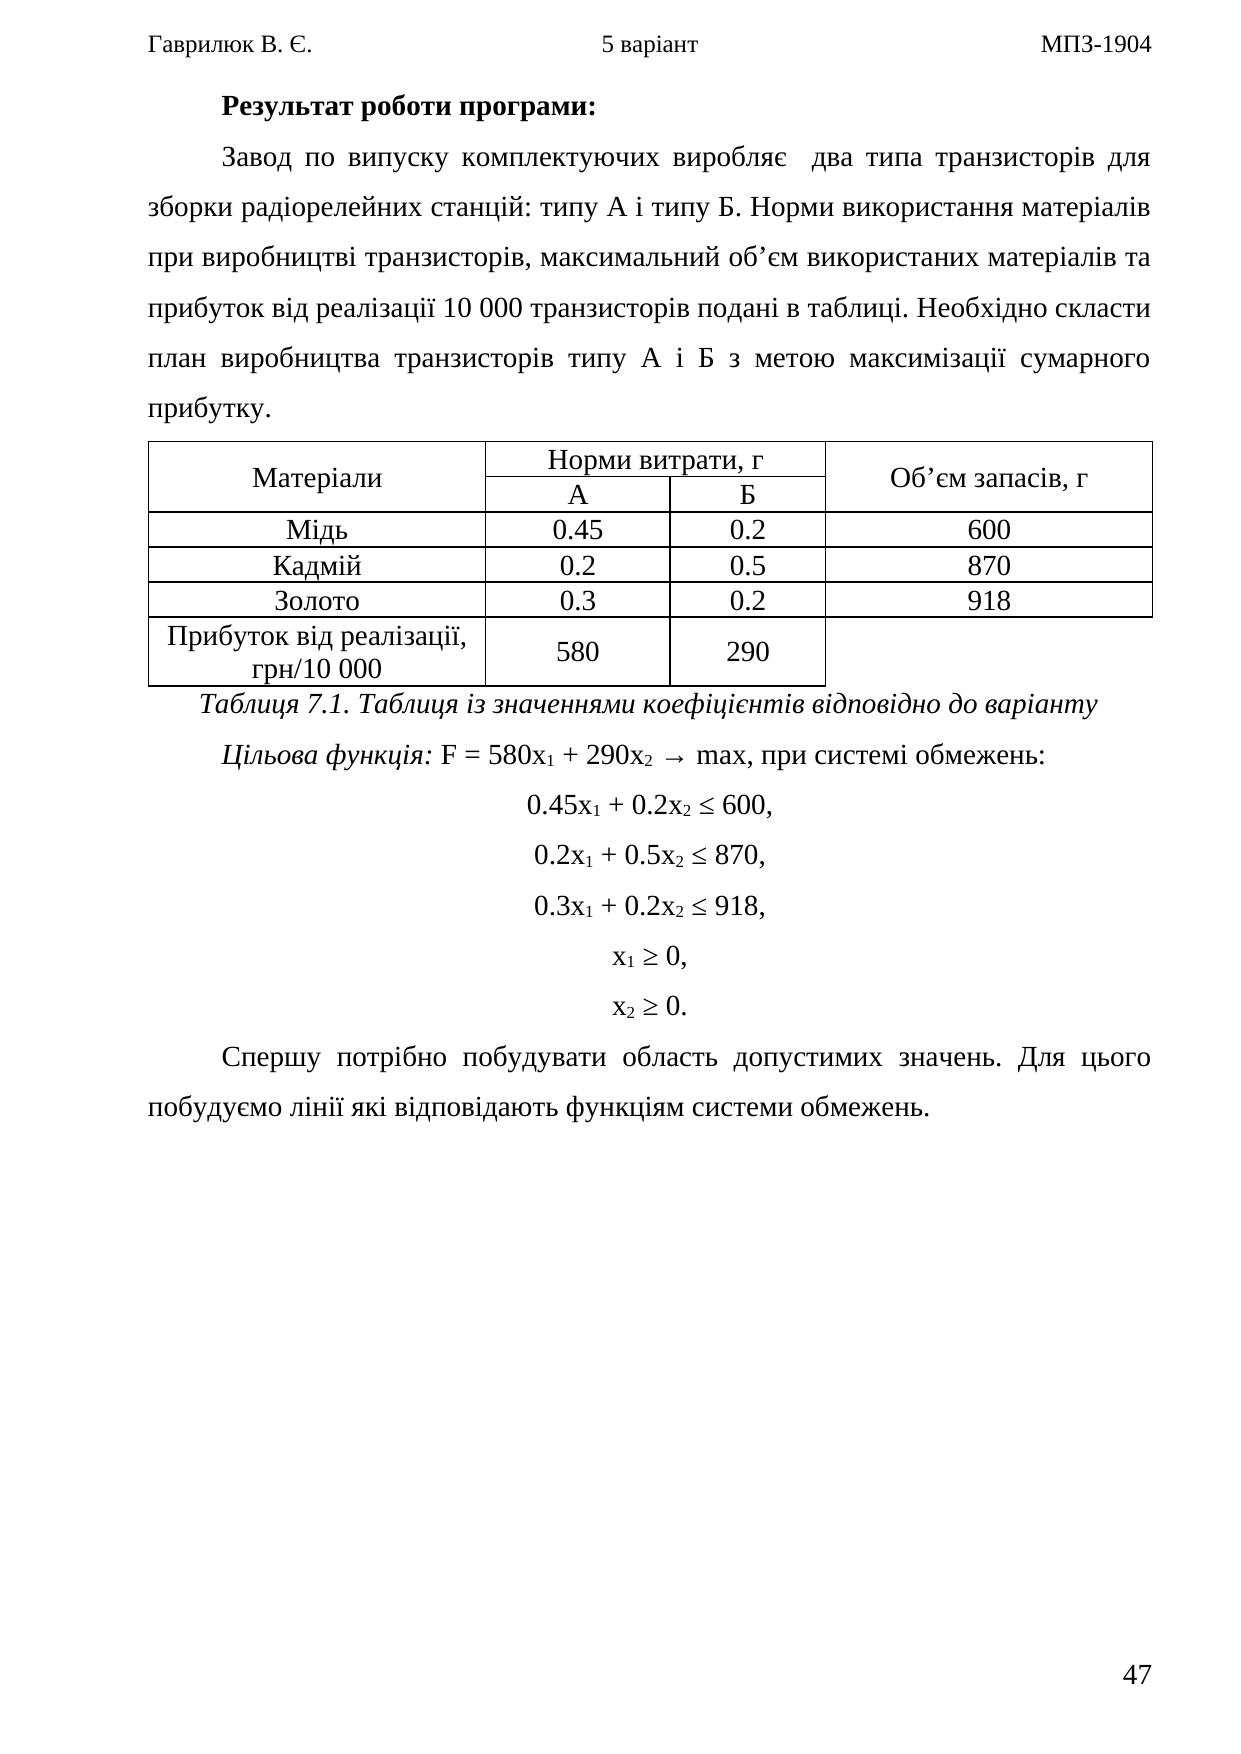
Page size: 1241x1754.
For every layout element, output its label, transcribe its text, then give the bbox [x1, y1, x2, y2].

table_header Норми витрати, г [486, 442, 825, 476]
table_cell 0.3 [486, 583, 669, 616]
table_cell 0.2 [486, 548, 669, 581]
text Спершу потрібно побудувати область допустимих значень. Для цього побудуємо лінії які відповідають функціям системи обмежень. [148, 1039, 1152, 1122]
table_cell Золото [149, 583, 485, 616]
table_cell 580 [486, 618, 669, 685]
text 0.3x1 + 0.2x2 ≤ 918, [148, 888, 1152, 921]
table_cell 0.2 [671, 583, 825, 616]
table_cell Кадмій [149, 548, 485, 581]
table_cell Прибуток від реалізації, грн/10 000 [149, 618, 485, 685]
table_cell 918 [826, 583, 1152, 616]
text x1 ≥ 0, [148, 938, 1152, 972]
table_cell Мідь [149, 513, 485, 546]
text Таблиця 7.1. Таблиця із значеннями коефіцієнтів відповідно до варіанту [148, 686, 1152, 720]
text 0.2x1 + 0.5x2 ≤ 870, [148, 837, 1152, 871]
table_header Матеріали [149, 442, 485, 511]
text Завод по випуску комплектуючих виробляє два типа транзисторів для зборки радіорелейних станцій: типу А і типу Б. Норми використання матеріалів при виробництві транзисторів, максимальний об’єм використаних матеріалів та прибуток від реалізації 10 000 транзисторів подані в таблиці. Необхідно скласти план виробництва транзисторів типу А і Б з метою максимізації сумарного прибутку. [148, 139, 1152, 424]
table_cell 870 [826, 548, 1152, 581]
table_header Об’єм запасів, г [826, 442, 1152, 511]
table_cell 0.45 [486, 513, 669, 546]
text Цільова функція: F = 580x1 + 290x2 → max, при системі обмежень: [148, 737, 1152, 770]
text Результат роботи програми: [148, 88, 1152, 122]
text 0.45x1 + 0.2x2 ≤ 600, [148, 787, 1152, 821]
table_cell 0.5 [671, 548, 825, 581]
table_cell 600 [826, 513, 1152, 546]
table_cell Б [671, 477, 825, 511]
table_cell А [486, 477, 669, 511]
table_cell 0.2 [671, 513, 825, 546]
text x2 ≥ 0. [148, 988, 1152, 1022]
table_cell 290 [671, 618, 825, 685]
